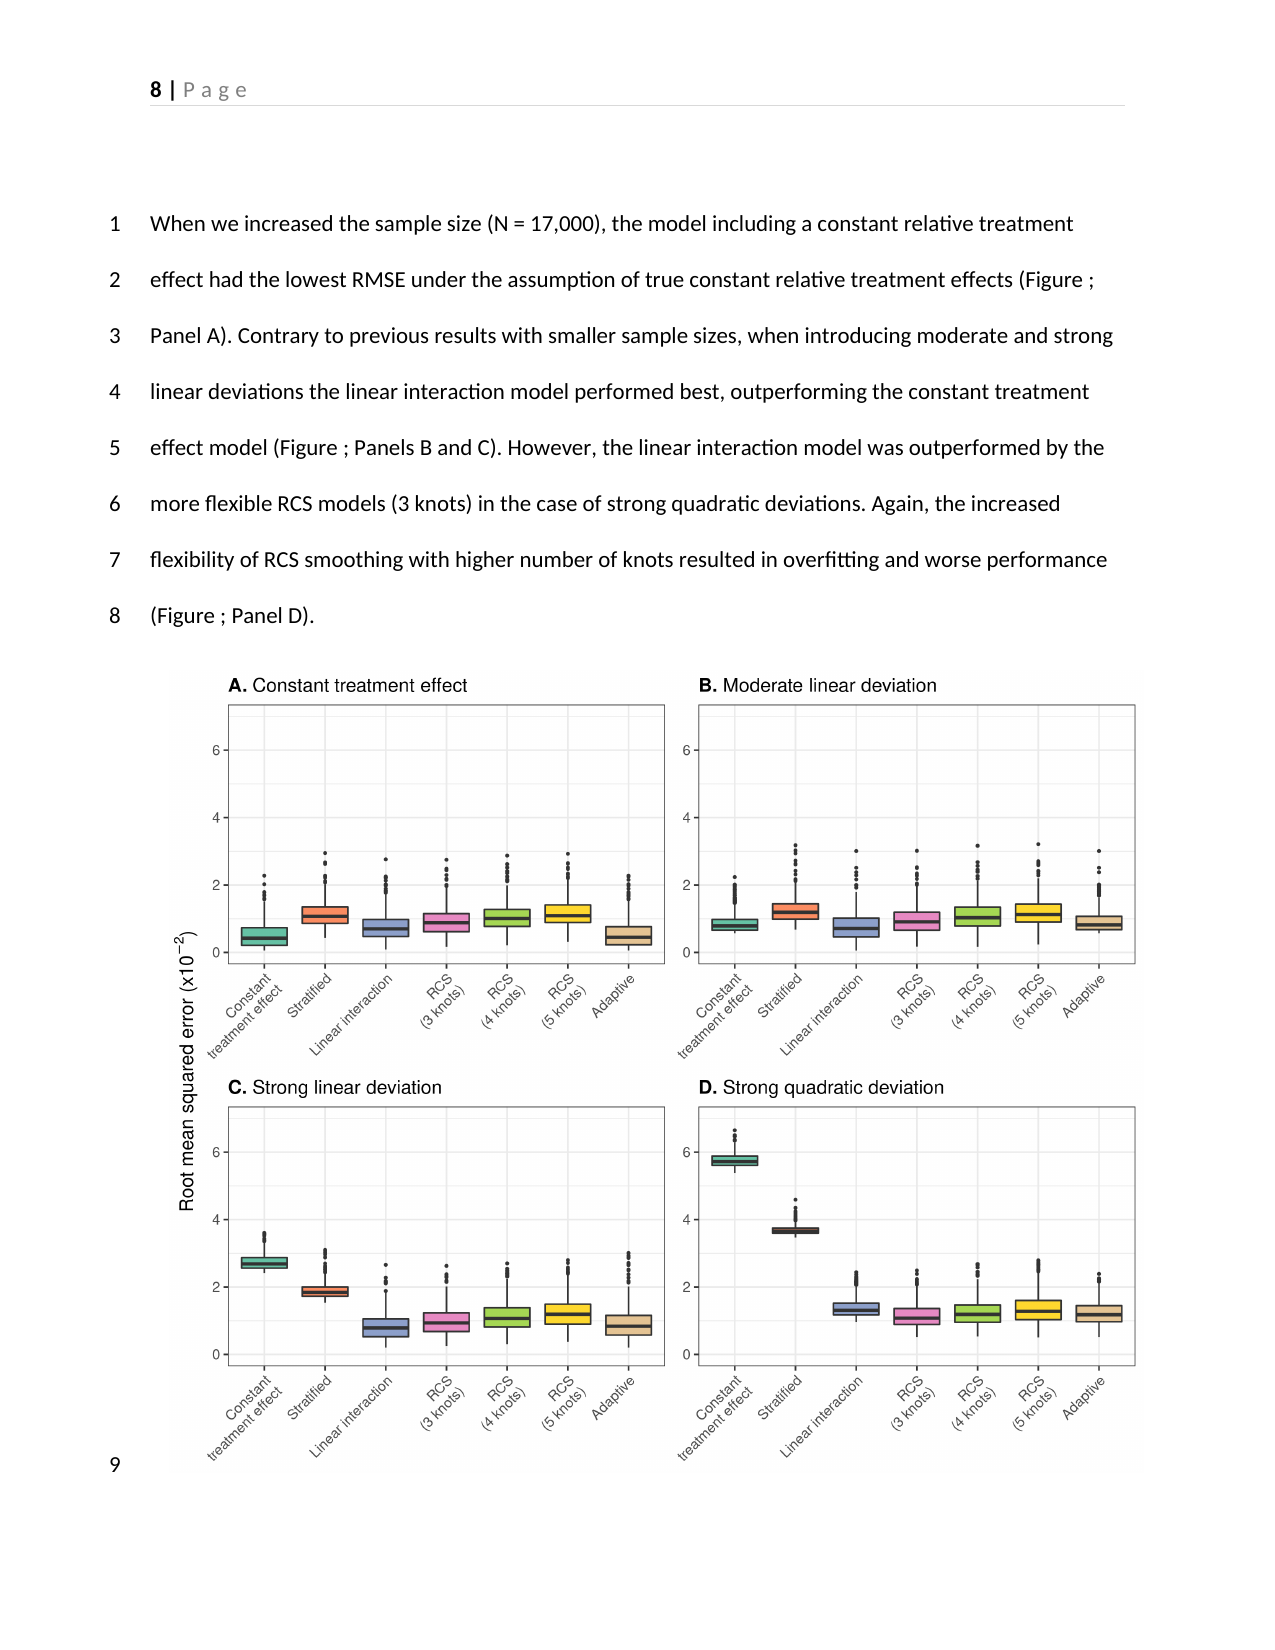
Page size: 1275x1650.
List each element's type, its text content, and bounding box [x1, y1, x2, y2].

text When we increased the sample size (N = 17,000), the model including a constant relative treatment effect had the lowest RMSE under the assumption of true constant relative treatment effects (Figure ; Panel A). Contrary to previous results with smaller sample sizes, when introducing moderate and strong linear deviations the linear interaction model performed best, outperforming the constant treatment effect model (Figure ; Panels B and C). However, the linear interaction model was outperformed by the more flexible RCS models (3 knots) in the case of strong quadratic deviations. Again, the increased flexibility of RCS smoothing with higher number of knots resulted in overfitting and worse performance (Figure ; Panel D). [150, 209, 1125, 629]
picture [168, 670, 1144, 1473]
